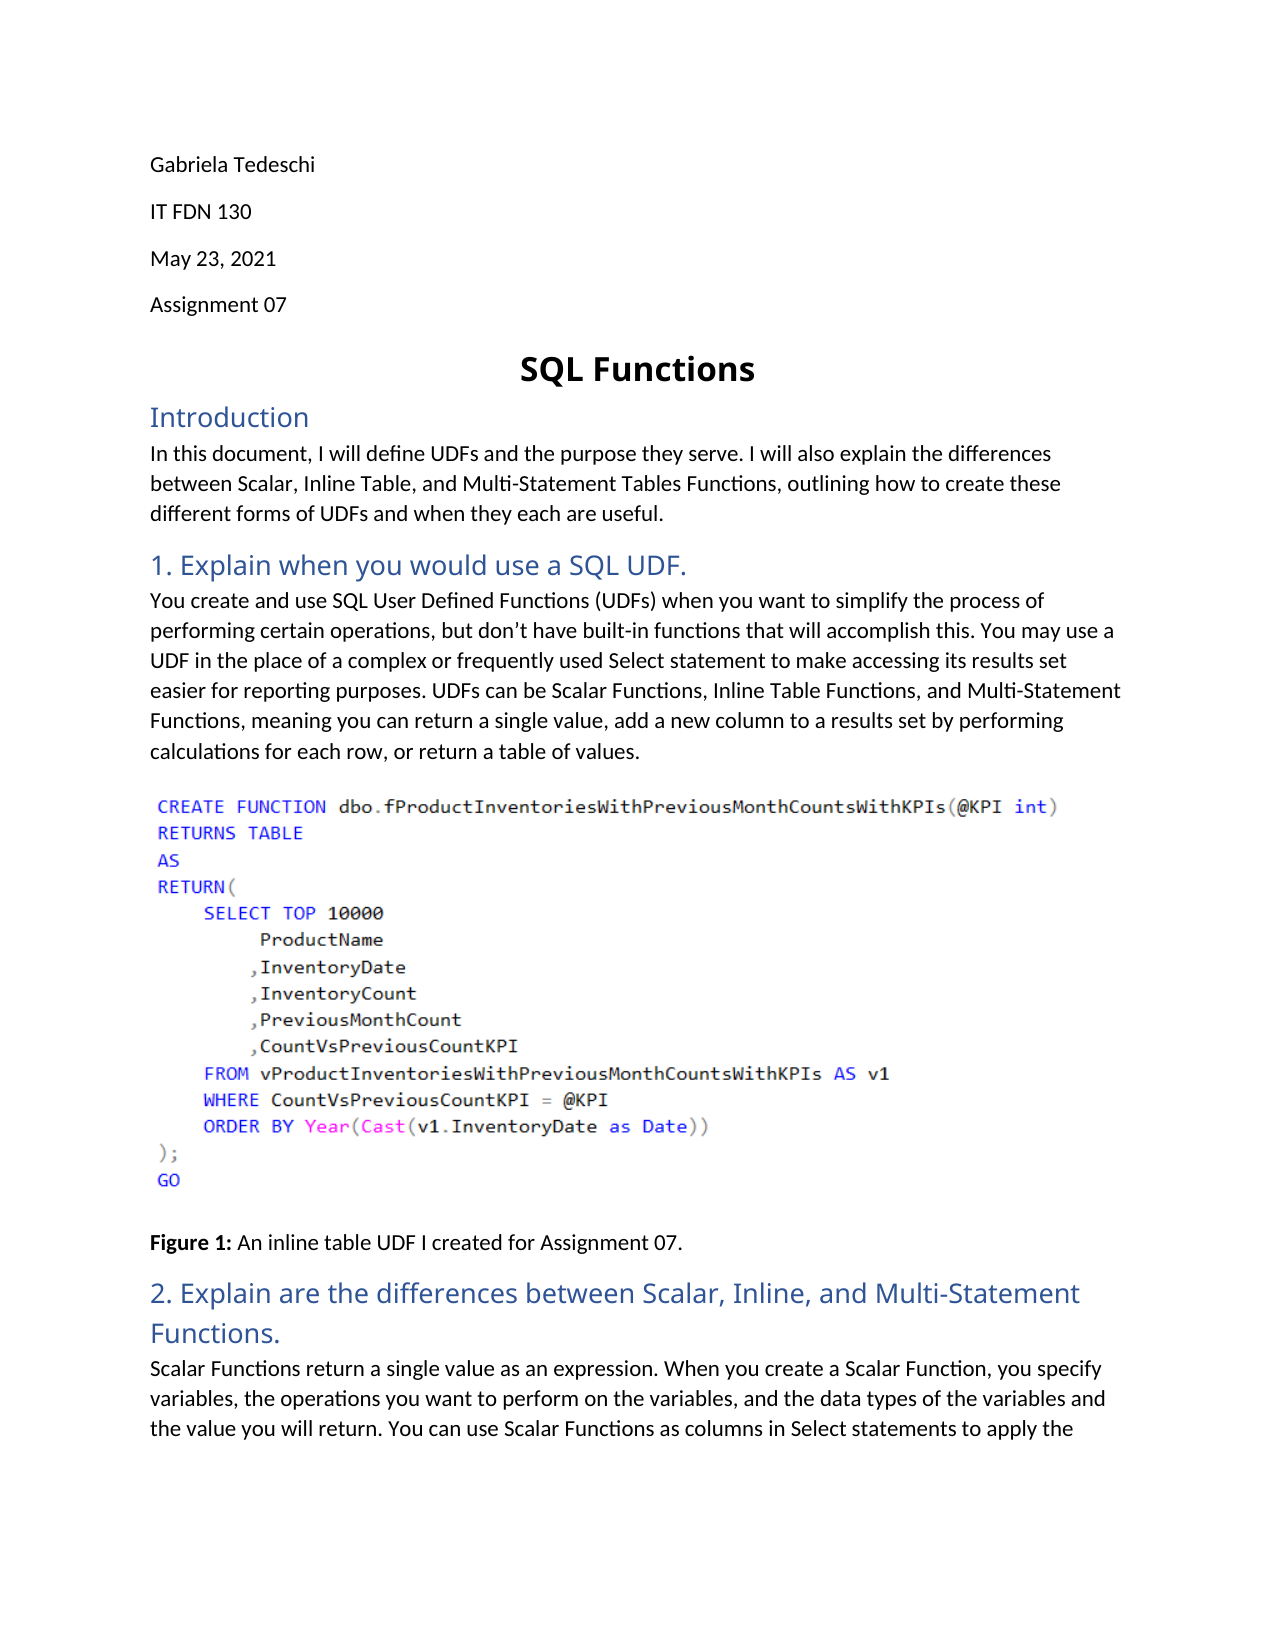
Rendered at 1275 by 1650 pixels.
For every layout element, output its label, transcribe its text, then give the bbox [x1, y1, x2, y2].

text You create and use SQL User Defined Functions (UDFs) when you want to simplify the process of performing certain operations, but don’t have built-in functions that will accomplish this. You may use a UDF in the place of a complex or frequently used Select statement to make accessing its results set easier for reporting purposes. UDFs can be Scalar Functions, Inline Table Functions, and Multi-Statement Functions, meaning you can return a single value, add a new column to a results set by performing calculations for each row, or return a table of values. [150, 586, 1125, 765]
text Assignment 07 [150, 291, 1125, 319]
text Figure 1: An inline table UDF I created for Assignment 07. [150, 1228, 1125, 1256]
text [150, 1354, 1125, 1442]
text In this document, I will define UDFs and the purpose they serve. I will also explain the differences between Scalar, Inline Table, and Multi-Statement Tables Functions, outlining how to create these different forms of UDFs and when they each are useful. [150, 439, 1125, 527]
text IT FDN 130 [150, 197, 1125, 225]
text May 23, 2021 [150, 244, 1125, 272]
picture [150, 783, 1104, 1209]
subtitle 1. Explain when you would use a SQL UDF. [150, 546, 1125, 583]
text Gabriela Tedeschi [150, 150, 1125, 178]
subtitle 2. Explain are the differences between Scalar, Inline, and Multi-Statement Functions. [150, 1274, 1125, 1351]
subtitle Introduction [150, 399, 1125, 436]
subtitle SQL Functions [150, 346, 1125, 391]
